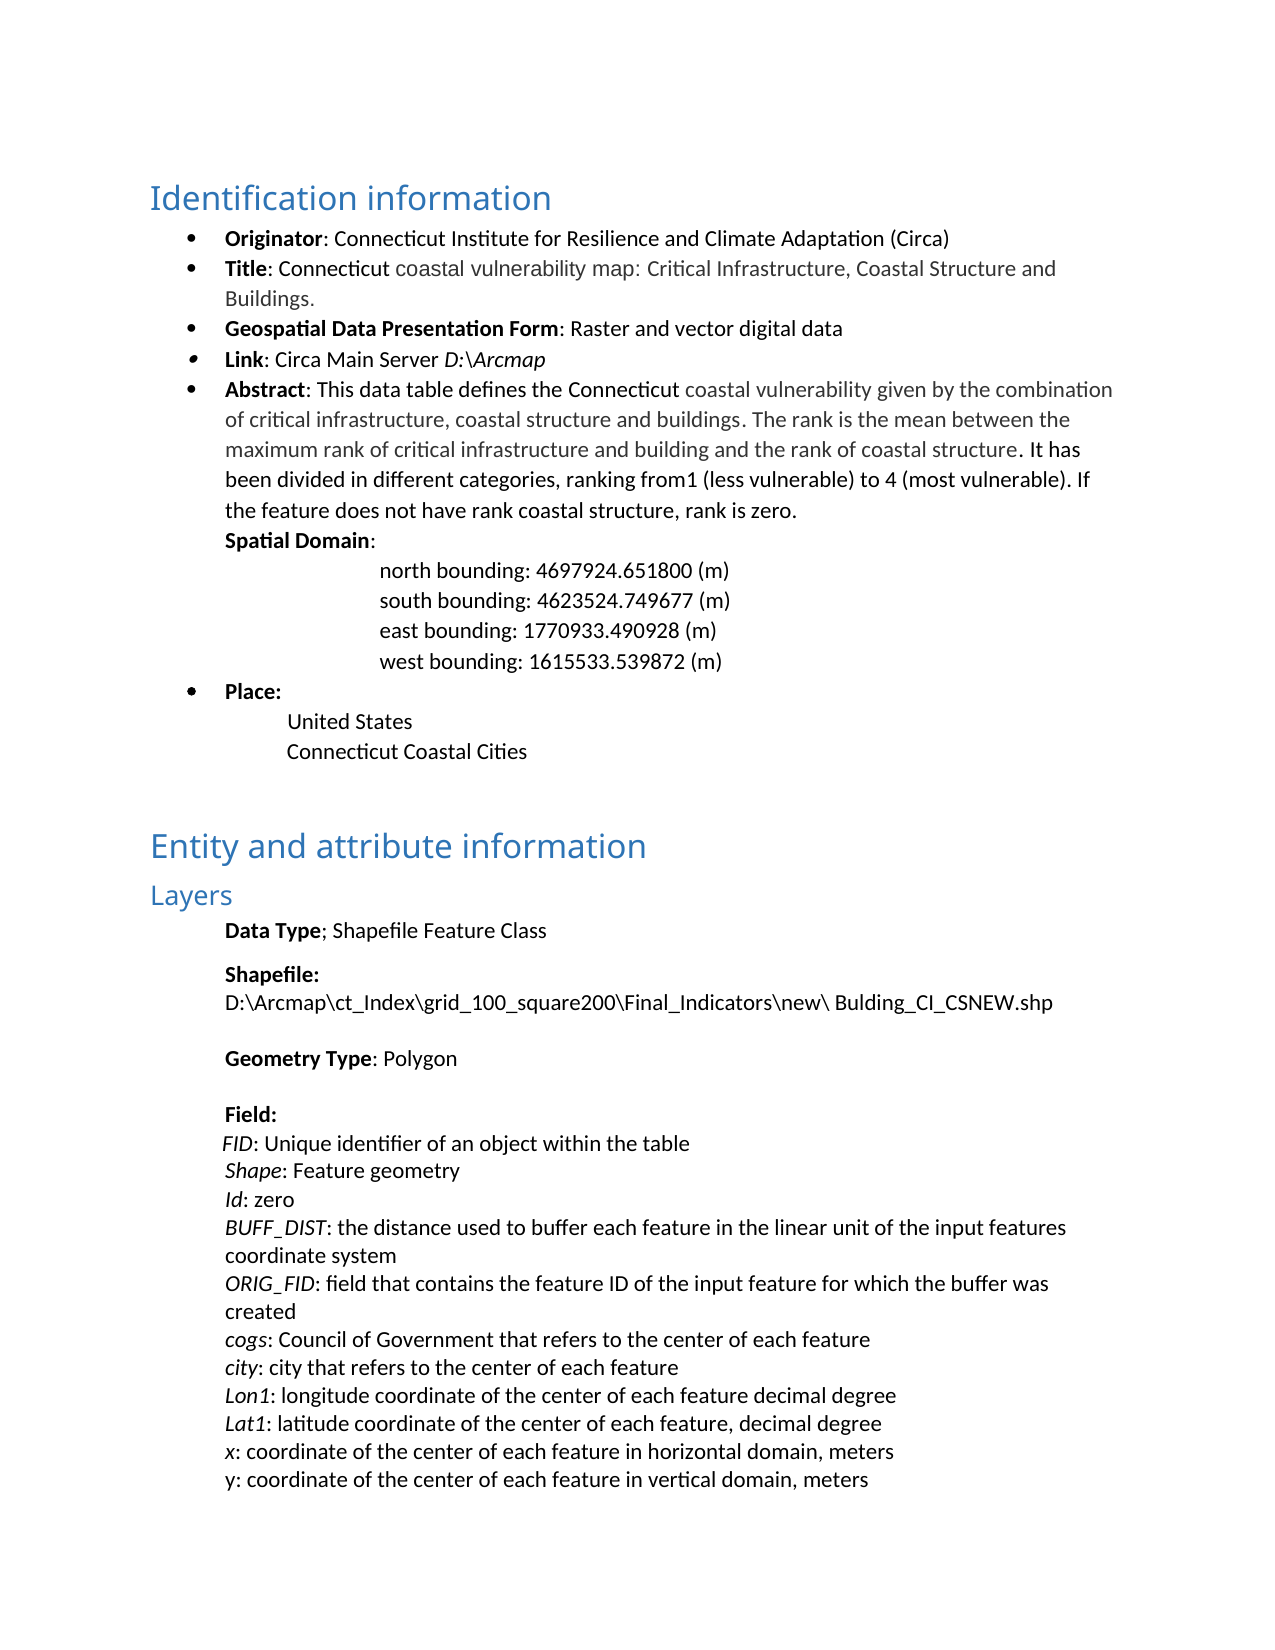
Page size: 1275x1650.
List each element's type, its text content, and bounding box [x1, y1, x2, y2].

text BUFF_DIST: the distance used to buffer each feature in the linear unit of the input features coordinate system [225, 1213, 1125, 1269]
list Link: Circa Main Server D:\Arcmap [187, 345, 1125, 373]
list south bounding: 4623524.749677 (m) [225, 586, 1125, 614]
text ORIG_FID: field that contains the feature ID of the input feature for which the buffer was created [225, 1269, 1125, 1325]
list Connecticut Coastal Cities [225, 737, 1125, 766]
list west bounding: 1615533.539872 (m) [225, 647, 1125, 675]
text Id: zero [225, 1185, 1125, 1213]
list Abstract: This data table defines the Connecticut coastal vulnerability given by the combination of critical infrastructure, coastal structure and buildings. The rank is the mean between the maximum rank of critical infrastructure and building and the rank of coastal structure. It has been divided in different categories, ranking from1 (less vulnerable) to 4 (most vulnerable). If the feature does not have rank coastal structure, rank is zero. [187, 375, 1125, 524]
text Field: [225, 1101, 1125, 1129]
text Lon1: longitude coordinate of the center of each feature decimal degree [225, 1381, 1125, 1409]
text cogs: Council of Government that refers to the center of each feature [225, 1325, 1125, 1353]
list Geospatial Data Presentation Form: Raster and vector digital data [187, 314, 1125, 343]
text Shapefile: [225, 961, 1125, 988]
list United States [225, 707, 1125, 735]
list Spatial Domain: [225, 526, 1125, 554]
text D:\Arcmap\ct_Index\grid_100_square200\Final_Indicators\new\ Bulding_CI_CSNEW.shp [225, 988, 1125, 1017]
subtitle Layers [150, 876, 1125, 913]
list north bounding: 4697924.651800 (m) [225, 556, 1125, 584]
subtitle Identification information [150, 175, 1125, 220]
text city: city that refers to the center of each feature [225, 1353, 1125, 1381]
text Lat1: latitude coordinate of the center of each feature, decimal degree [225, 1409, 1125, 1437]
list Data Type; Shapefile Feature Class [225, 916, 1125, 944]
text Geometry Type: Polygon [225, 1044, 1125, 1073]
text x: coordinate of the center of each feature in horizontal domain, meters [225, 1437, 1125, 1465]
list Title: Connecticut coastal vulnerability map: Critical Infrastructure, Coastal Structure and Buildings. [187, 254, 1125, 312]
text FID: Unique identifier of an object within the table [150, 1129, 1125, 1157]
list Originator: Connecticut Institute for Resilience and Climate Adaptation (Circa) [187, 224, 1125, 252]
list Place: [187, 677, 1125, 705]
text Shape: Feature geometry [225, 1157, 1125, 1185]
text y: coordinate of the center of each feature in vertical domain, meters [225, 1465, 1125, 1493]
list east bounding: 1770933.490928 (m) [225, 617, 1125, 645]
subtitle Entity and attribute information [150, 823, 1125, 868]
